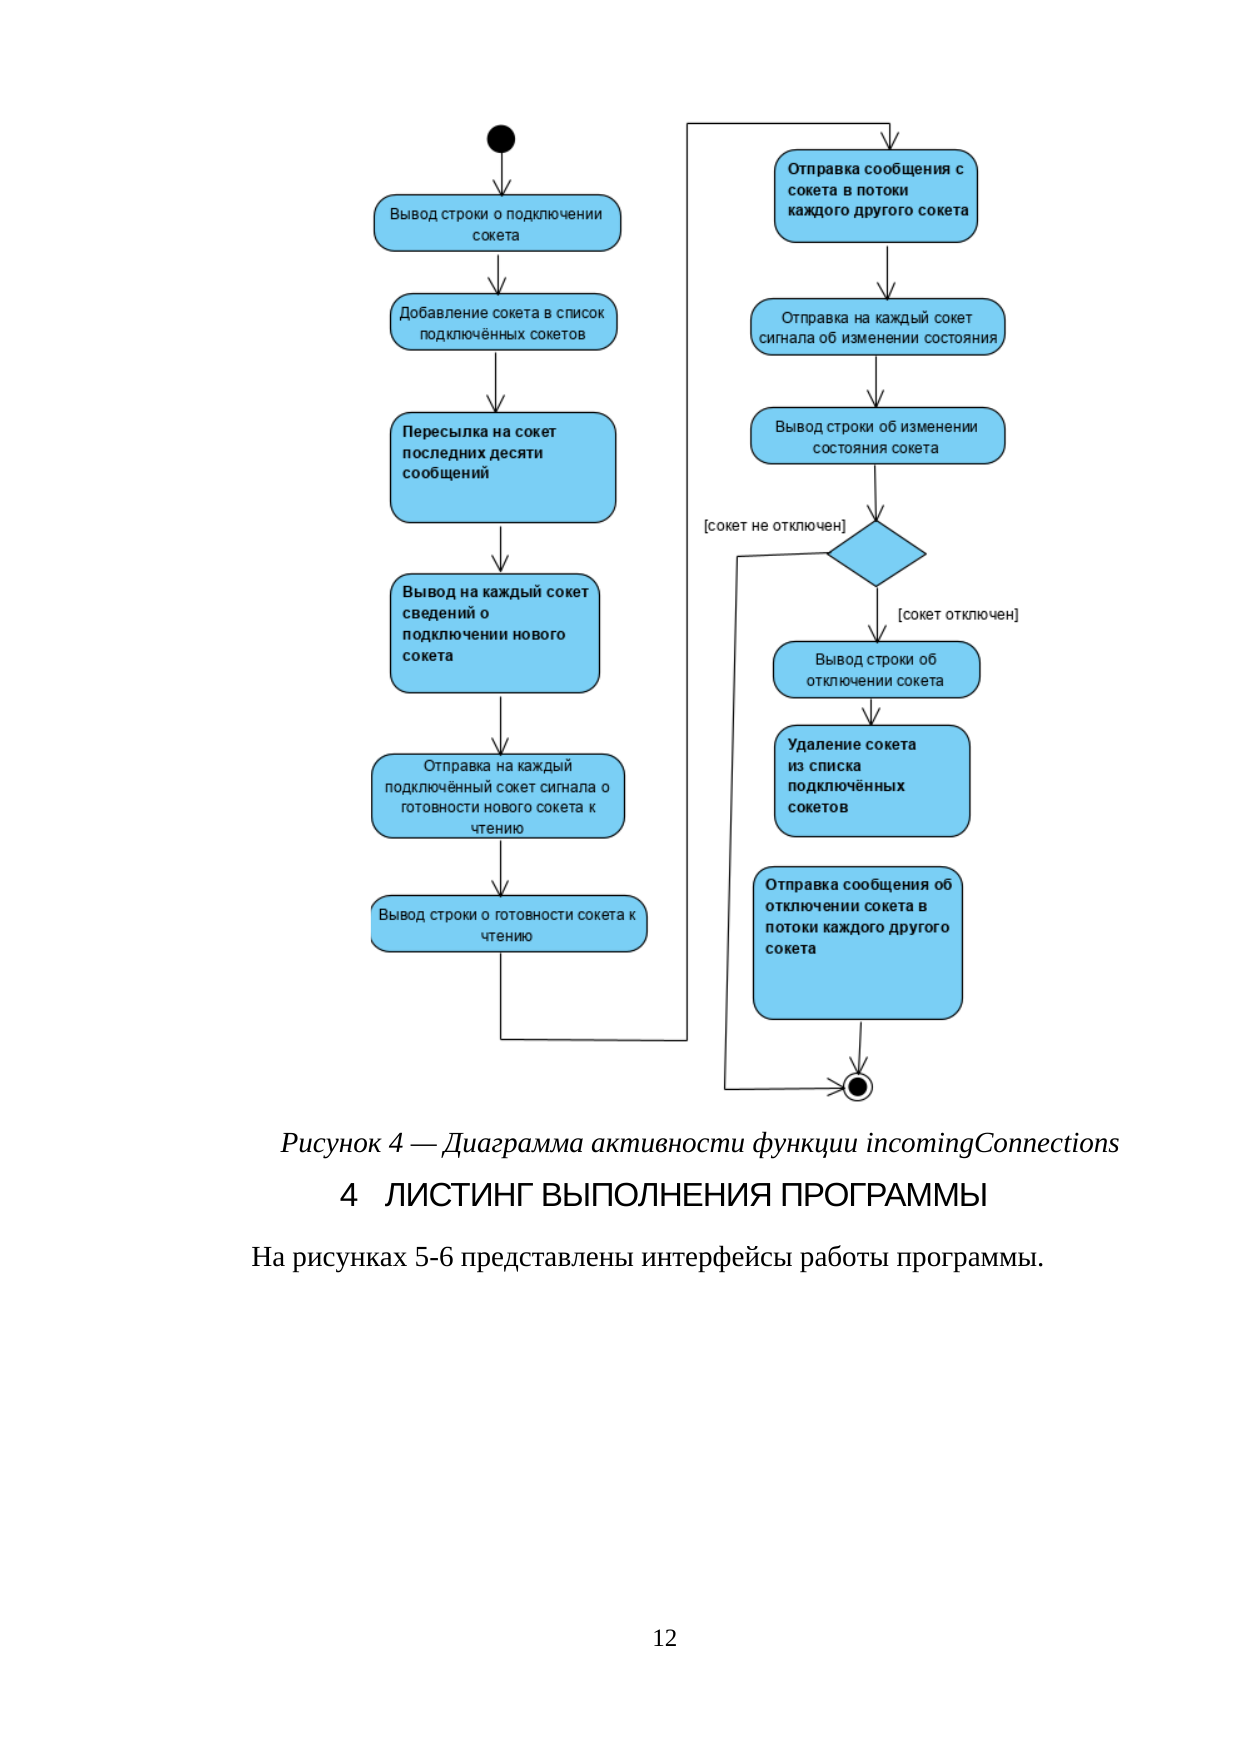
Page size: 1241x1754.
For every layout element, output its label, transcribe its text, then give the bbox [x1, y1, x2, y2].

text На рисунках 5-6 представлены интерфейсы работы программы. [177, 1239, 1152, 1272]
title ЛИСТИНГ ВЫполнения программы [177, 1175, 1152, 1214]
picture [370, 118, 1032, 1109]
text Рисунок 4 — Диаграмма активности функции incomingConnections [177, 1125, 1152, 1158]
